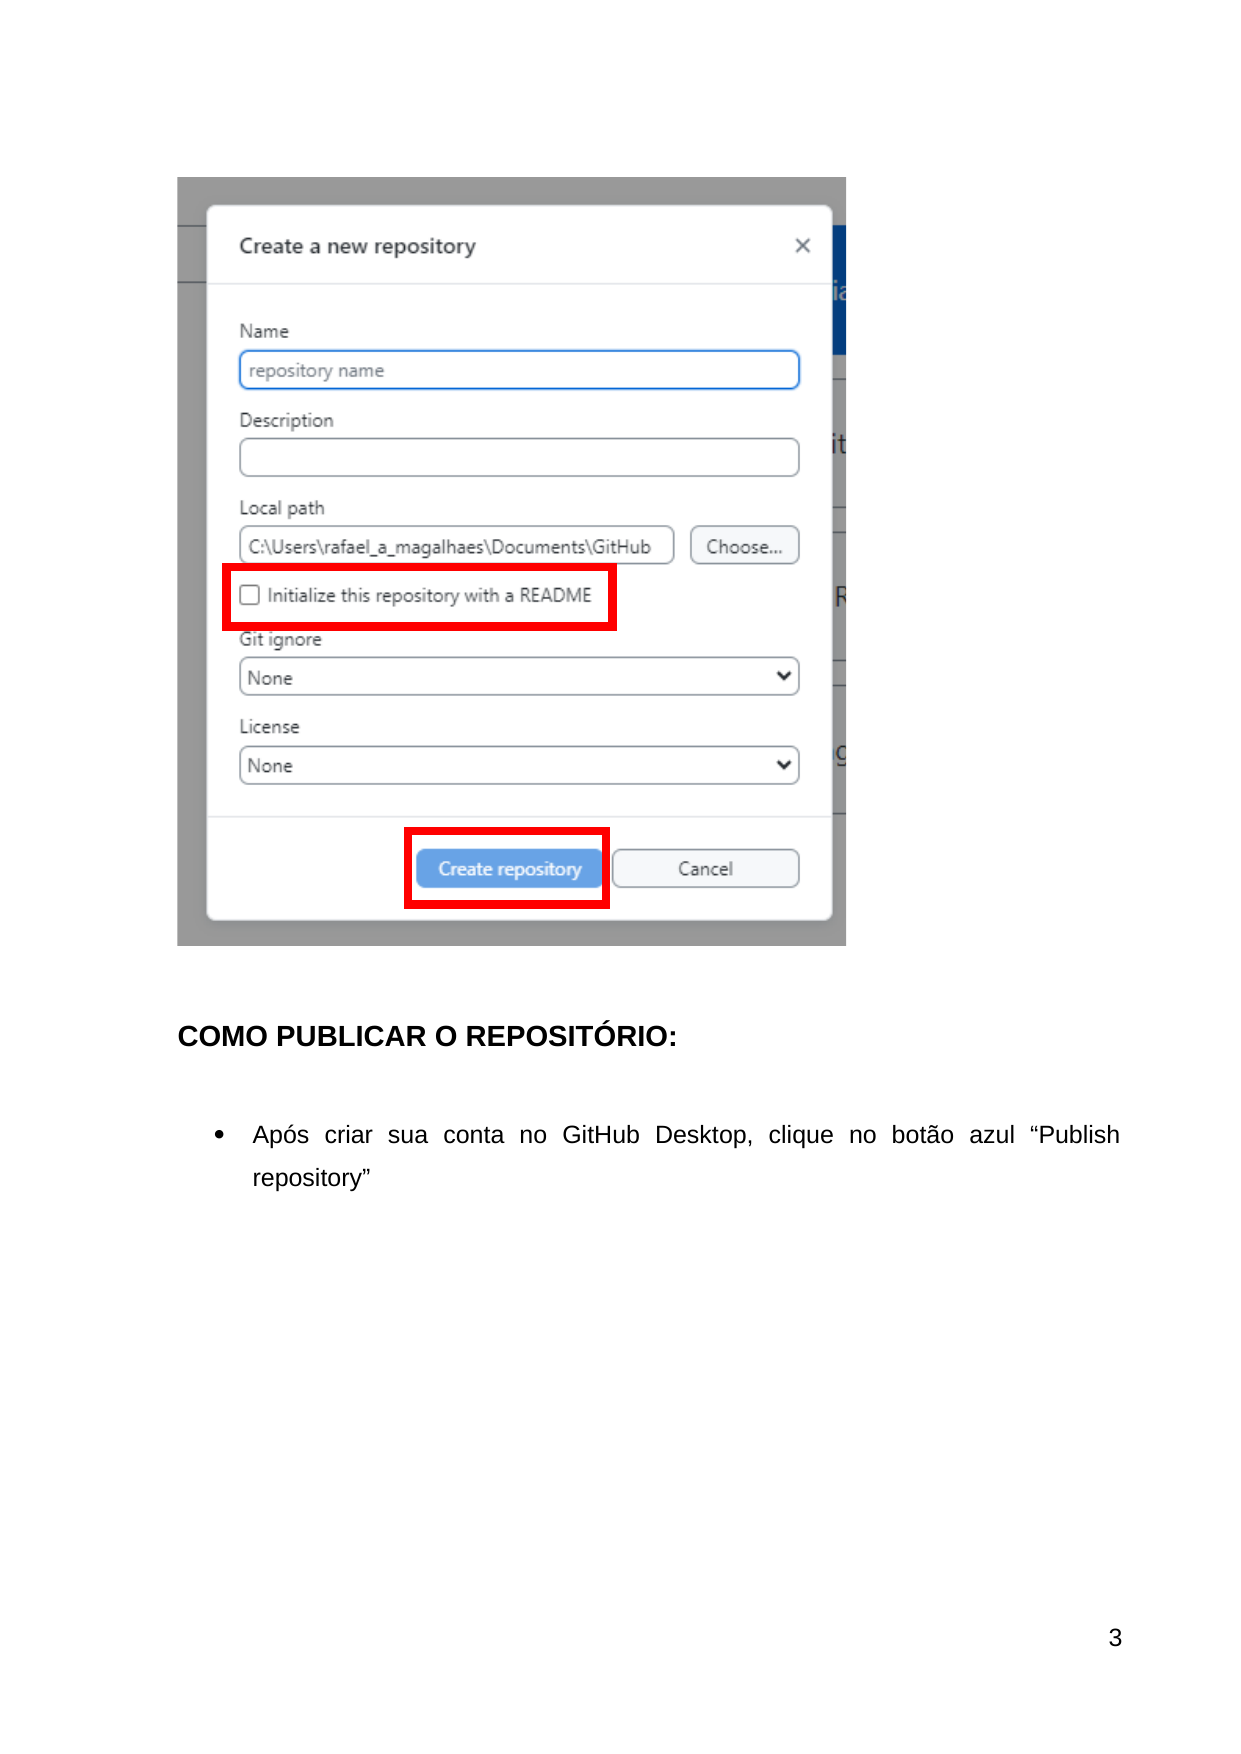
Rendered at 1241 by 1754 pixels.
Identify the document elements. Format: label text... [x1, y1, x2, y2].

picture [177, 177, 847, 946]
text COMO PUBLICAR O REPOSITÓRIO: [177, 1019, 1122, 1052]
list Após criar sua conta no GitHub Desktop, clique no botão azul “Publish repository” [215, 1119, 1122, 1192]
